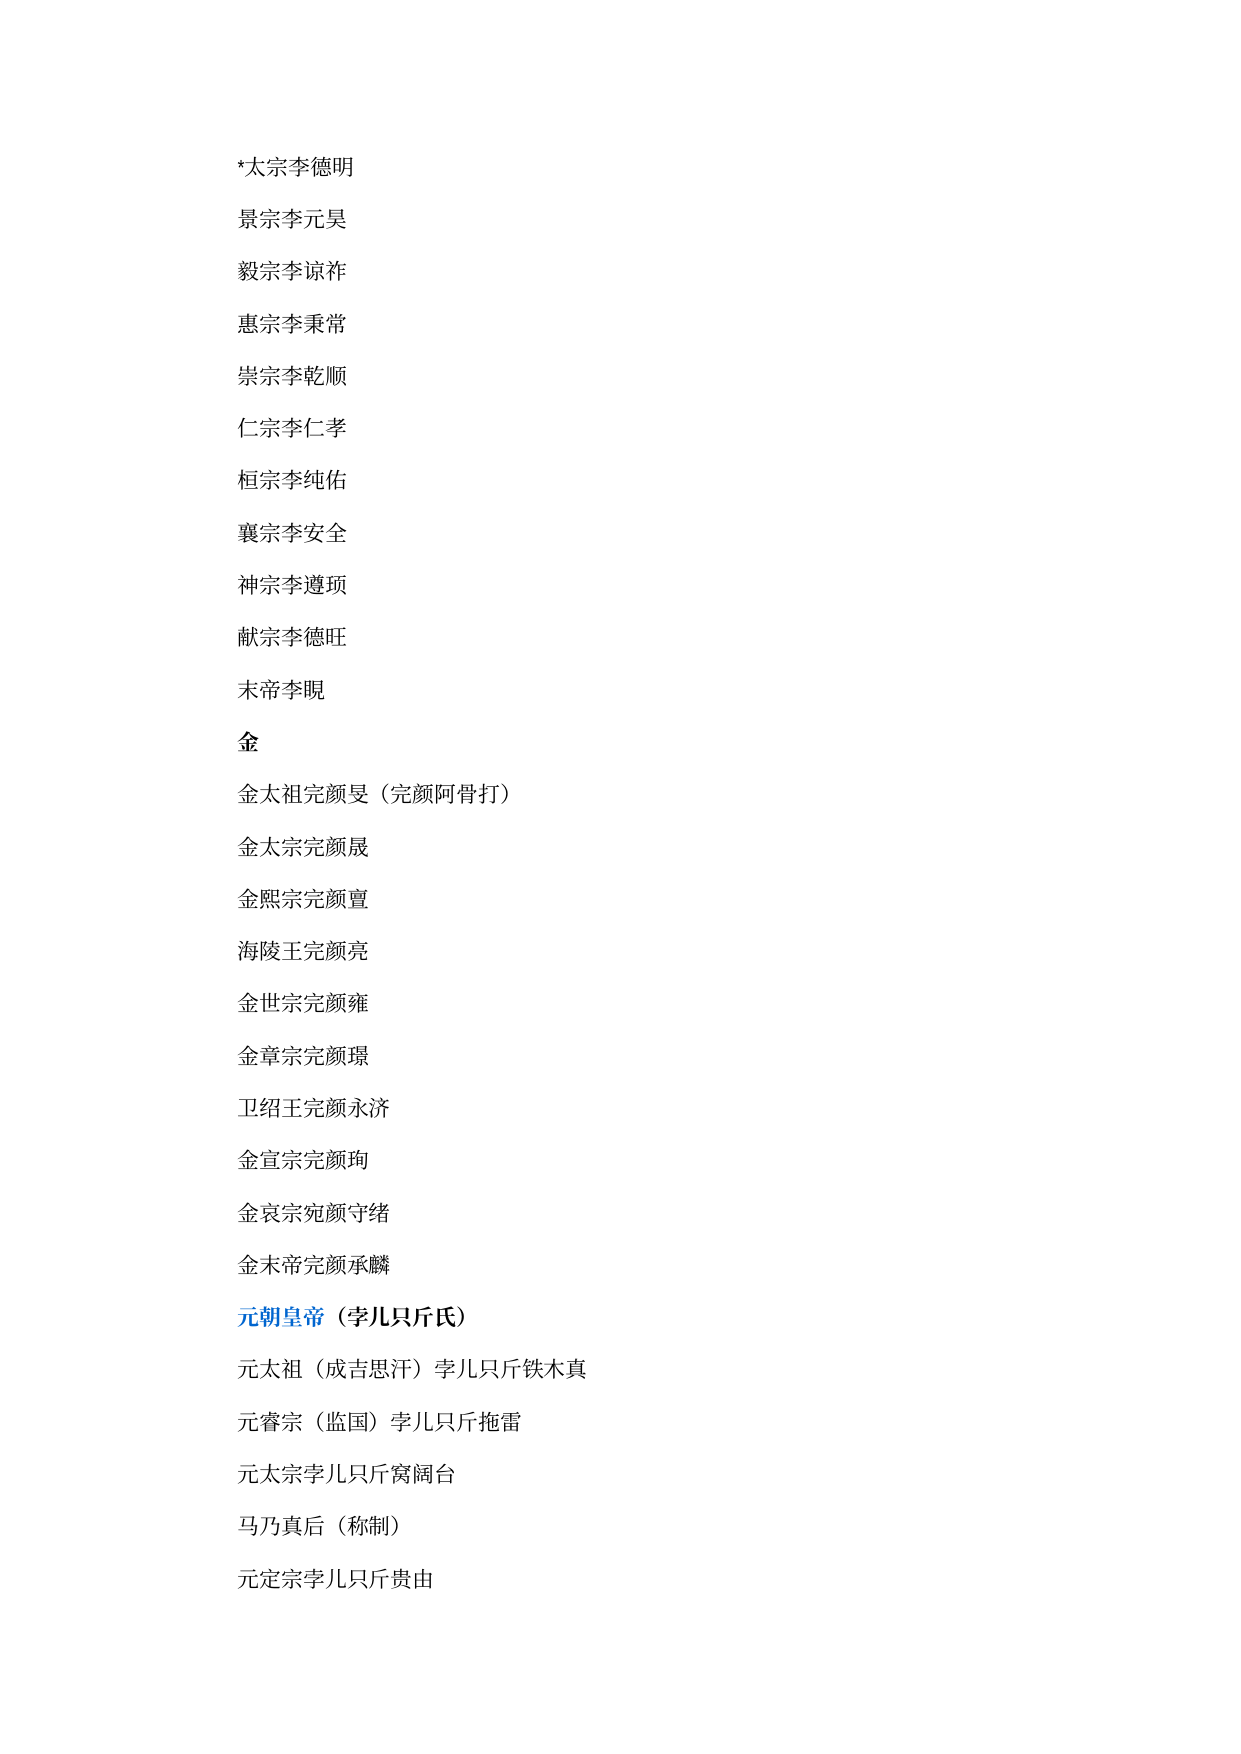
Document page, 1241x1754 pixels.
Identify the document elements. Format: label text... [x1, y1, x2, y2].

text 金 [187, 725, 1053, 757]
text 襄宗李安全 [187, 516, 1053, 547]
text 海陵王完颜亮 [187, 934, 1053, 966]
text 卫绍王完颜永济 [187, 1091, 1053, 1123]
text 金熙宗完颜亶 [187, 882, 1053, 913]
text 末帝李睍 [187, 673, 1053, 704]
text 惠宗李秉常 [187, 307, 1053, 338]
text 仁宗李仁孝 [187, 411, 1053, 443]
text 元睿宗（监国）孛儿只斤拖雷 [187, 1405, 1053, 1436]
text 神宗李遵顼 [187, 568, 1053, 600]
text 元定宗孛儿只斤贵由 [187, 1562, 1053, 1593]
text *太宗李德明 [187, 150, 1053, 181]
text 桓宗李纯佑 [187, 464, 1053, 495]
text 元朝皇帝（孛儿只斤氏） [187, 1300, 1053, 1332]
text 元太宗孛儿只斤窝阔台 [187, 1457, 1053, 1489]
text 马乃真后（称制） [187, 1509, 1053, 1541]
text 金章宗完颜璟 [187, 1039, 1053, 1070]
text 献宗李德旺 [187, 621, 1053, 652]
text 金末帝完颜承麟 [187, 1248, 1053, 1279]
text 金哀宗宛颜守绪 [187, 1196, 1053, 1227]
text 金世宗完颜雍 [187, 987, 1053, 1018]
text 金宣宗完颜珣 [187, 1143, 1053, 1175]
text 崇宗李乾顺 [187, 359, 1053, 391]
text 金太宗完颜晟 [187, 830, 1053, 861]
text 毅宗李谅祚 [187, 254, 1053, 286]
text 金太祖完颜旻（完颜阿骨打） [187, 777, 1053, 809]
text 景宗李元昊 [187, 202, 1053, 234]
text 元太祖（成吉思汗）孛儿只斤铁木真 [187, 1353, 1053, 1384]
